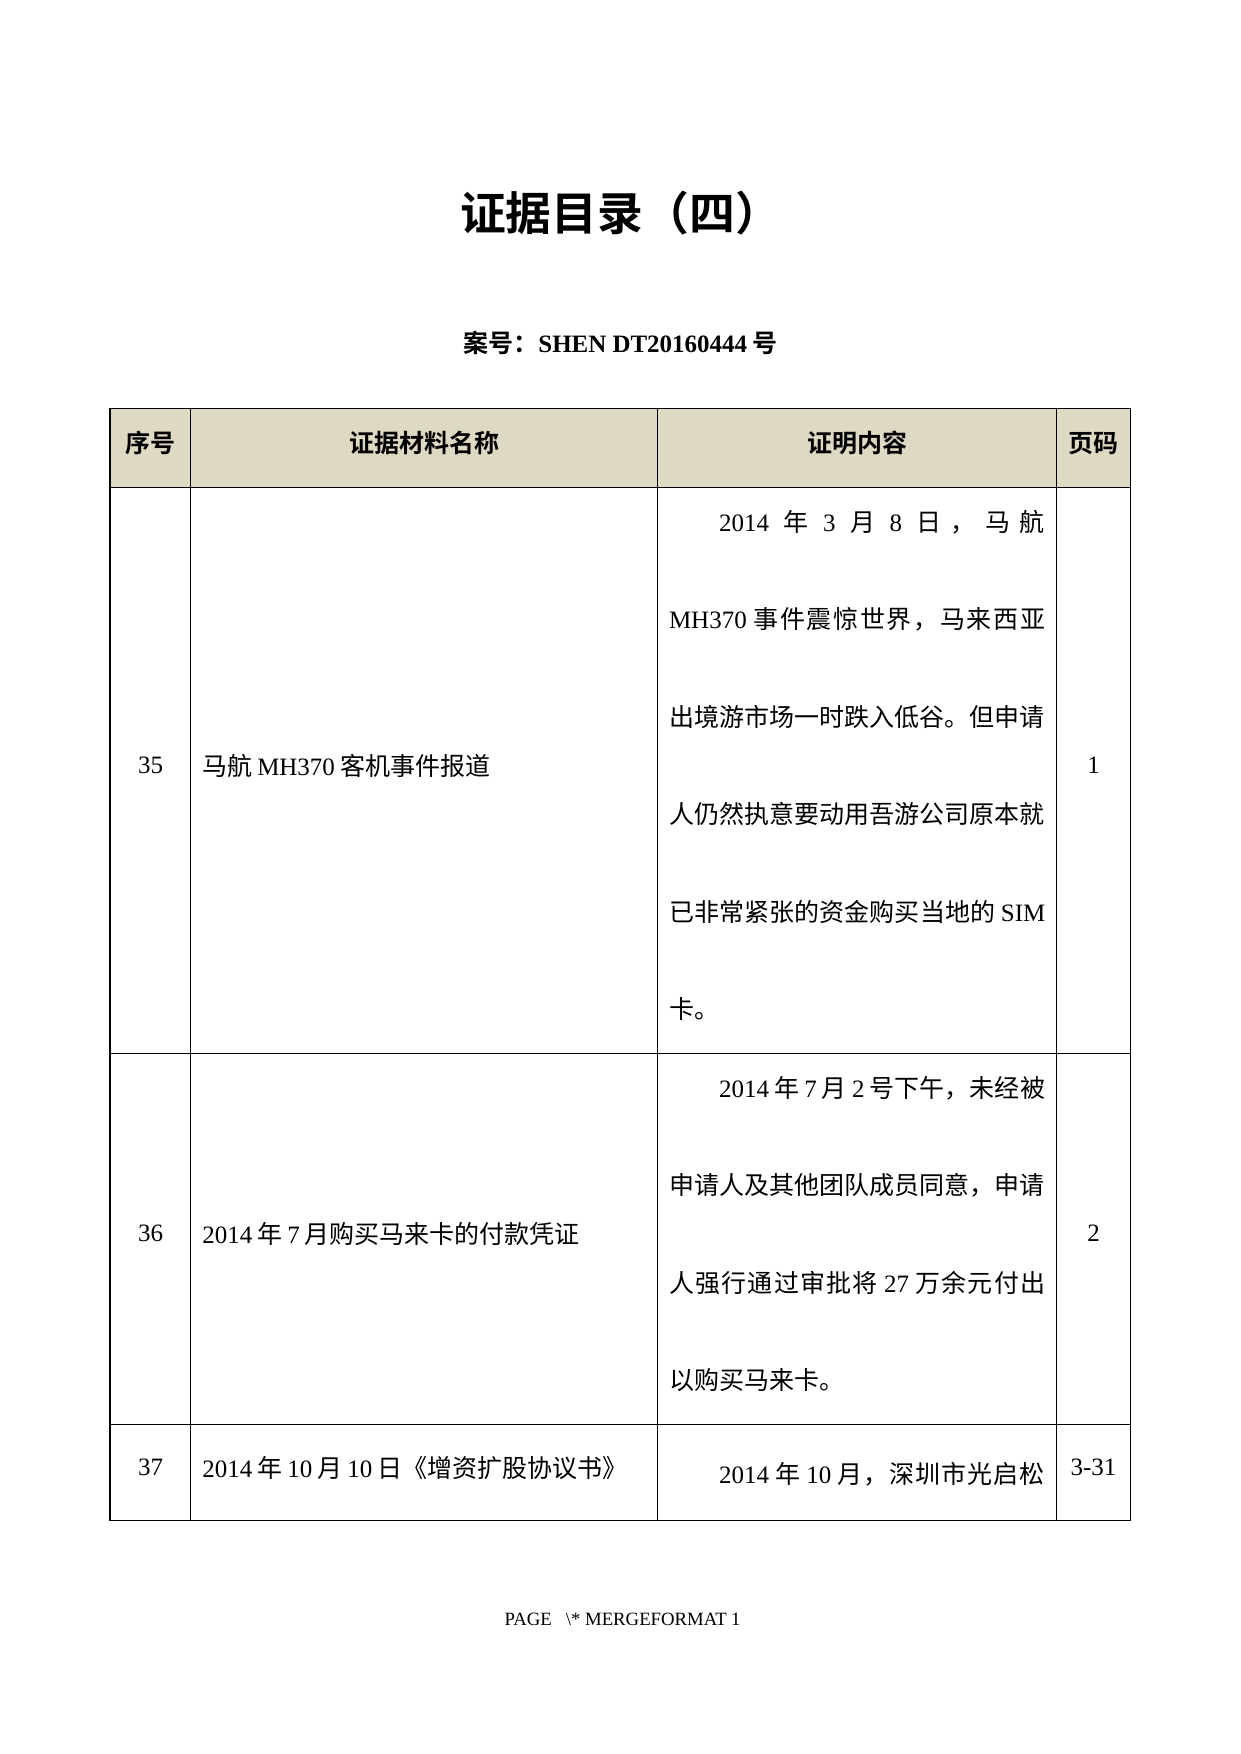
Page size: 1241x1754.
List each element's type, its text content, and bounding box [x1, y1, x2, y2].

table_header 序号 [111, 409, 190, 487]
table_header 证据材料名称 [191, 409, 657, 487]
table_cell 3-31 [1057, 1425, 1130, 1520]
table_header 证明内容 [658, 409, 1056, 487]
text 证据目录（四） [187, 162, 1053, 259]
table_cell 37 [111, 1425, 190, 1520]
table_header 页码 [1057, 409, 1130, 487]
table_cell 2014年10月10日《增资扩股协议书》 [191, 1425, 657, 1520]
table_cell 马航MH370客机事件报道 [191, 488, 657, 1053]
table_cell 2014年7月2号下午，未经被申请人及其他团队成员同意，申请人强行通过审批将27万余元付出以购买马来卡。 [658, 1054, 1056, 1424]
table_cell 35 [111, 488, 190, 1053]
table_cell 2014年3月8日，马航MH370事件震惊世界，马来西亚出境游市场一时跌入低谷。但申请人仍然执意要动用吾游公司原本就已非常紧张的资金购买当地的SIM卡。 [658, 488, 1056, 1053]
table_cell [658, 1425, 1056, 1520]
table_cell 2014年7月购买马来卡的付款凭证 [191, 1054, 657, 1424]
table_cell 2 [1057, 1054, 1130, 1424]
table_cell 1 [1057, 488, 1130, 1053]
text 案号：SHEN DT20160444号 [187, 309, 1053, 374]
table_cell 36 [111, 1054, 190, 1424]
